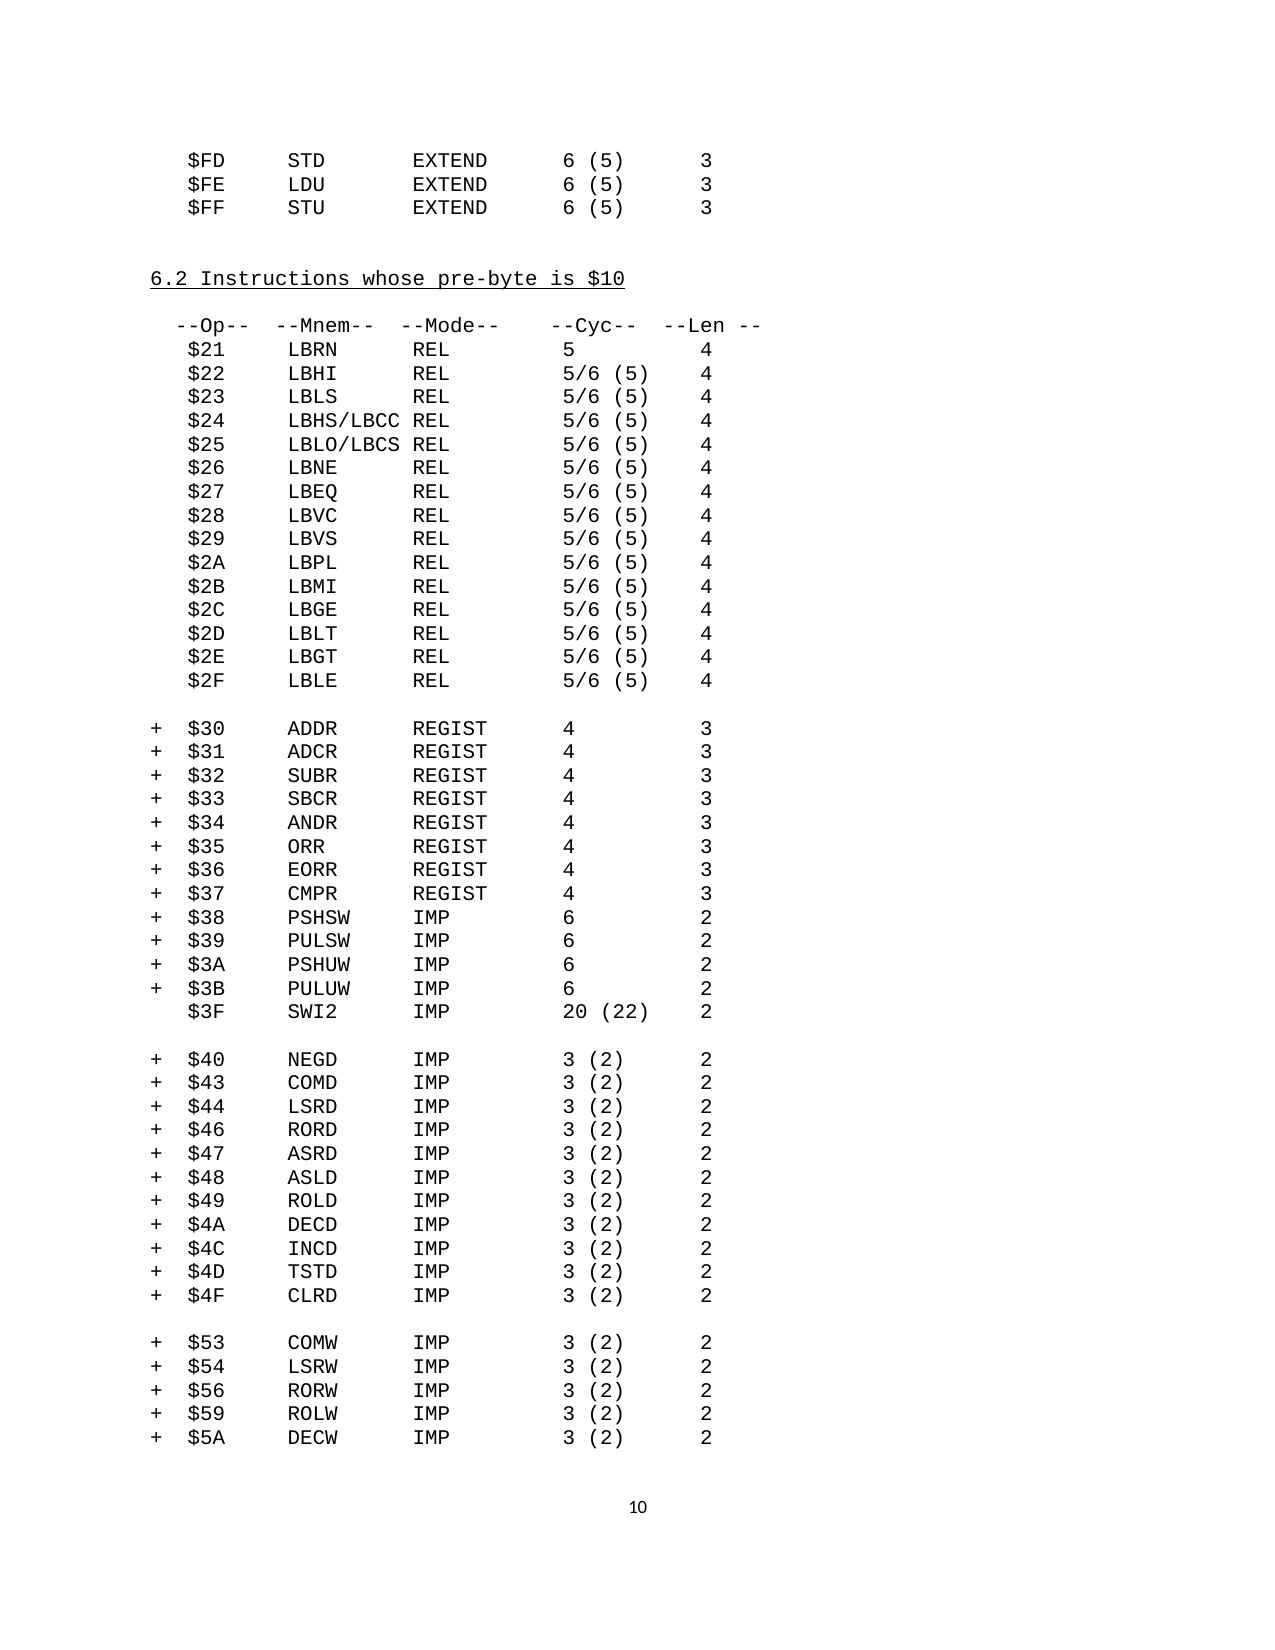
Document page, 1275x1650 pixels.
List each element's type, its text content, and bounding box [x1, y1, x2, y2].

text + $34 ANDR REGIST 4 3 [150, 812, 1125, 836]
text + $31 ADCR REGIST 4 3 [150, 741, 1125, 765]
text + $59 ROLW IMP 3 (2) 2 [150, 1403, 1125, 1427]
text + $4D TSTD IMP 3 (2) 2 [150, 1261, 1125, 1285]
text + $3B PULUW IMP 6 2 [150, 978, 1125, 1001]
text + $43 COMD IMP 3 (2) 2 [150, 1072, 1125, 1096]
text + $36 EORR REGIST 4 3 [150, 859, 1125, 883]
text $28 LBVC REL 5/6 (5) 4 [150, 505, 1125, 528]
text $2A LBPL REL 5/6 (5) 4 [150, 552, 1125, 576]
text --Op-- --Mnem-- --Mode-- --Cyc-- --Len -- [150, 316, 1125, 339]
text + $35 ORR REGIST 4 3 [150, 836, 1125, 859]
text + $56 RORW IMP 3 (2) 2 [150, 1379, 1125, 1403]
text $23 LBLS REL 5/6 (5) 4 [150, 386, 1125, 410]
text $2F LBLE REL 5/6 (5) 4 [150, 670, 1125, 694]
text + $54 LSRW IMP 3 (2) 2 [150, 1356, 1125, 1379]
text $21 LBRN REL 5 4 [150, 339, 1125, 363]
text + $4C INCD IMP 3 (2) 2 [150, 1238, 1125, 1261]
text + $39 PULSW IMP 6 2 [150, 930, 1125, 954]
text $25 LBLO/LBCS REL 5/6 (5) 4 [150, 434, 1125, 457]
text + $33 SBCR REGIST 4 3 [150, 788, 1125, 812]
text $FD STD EXTEND 6 (5) 3 [150, 150, 1125, 174]
text $2C LBGE REL 5/6 (5) 4 [150, 599, 1125, 623]
text + $49 ROLD IMP 3 (2) 2 [150, 1190, 1125, 1214]
text + $44 LSRD IMP 3 (2) 2 [150, 1096, 1125, 1119]
text $2B LBMI REL 5/6 (5) 4 [150, 576, 1125, 599]
text $24 LBHS/LBCC REL 5/6 (5) 4 [150, 410, 1125, 434]
text $29 LBVS REL 5/6 (5) 4 [150, 528, 1125, 552]
text + $32 SUBR REGIST 4 3 [150, 765, 1125, 788]
text + $5A DECW IMP 3 (2) 2 [150, 1427, 1125, 1451]
text $22 LBHI REL 5/6 (5) 4 [150, 363, 1125, 386]
text + $53 COMW IMP 3 (2) 2 [150, 1332, 1125, 1356]
text + $4A DECD IMP 3 (2) 2 [150, 1214, 1125, 1238]
text + $38 PSHSW IMP 6 2 [150, 907, 1125, 930]
text $2E LBGT REL 5/6 (5) 4 [150, 647, 1125, 670]
text + $3A PSHUW IMP 6 2 [150, 954, 1125, 978]
text $27 LBEQ REL 5/6 (5) 4 [150, 481, 1125, 505]
text + $4F CLRD IMP 3 (2) 2 [150, 1285, 1125, 1309]
text + $40 NEGD IMP 3 (2) 2 [150, 1048, 1125, 1072]
text + $48 ASLD IMP 3 (2) 2 [150, 1167, 1125, 1190]
text $26 LBNE REL 5/6 (5) 4 [150, 457, 1125, 481]
text + $46 RORD IMP 3 (2) 2 [150, 1119, 1125, 1143]
text $3F SWI2 IMP 20 (22) 2 [150, 1001, 1125, 1025]
text $2D LBLT REL 5/6 (5) 4 [150, 623, 1125, 647]
text $FE LDU EXTEND 6 (5) 3 [150, 174, 1125, 197]
text + $30 ADDR REGIST 4 3 [150, 717, 1125, 741]
text + $37 CMPR REGIST 4 3 [150, 883, 1125, 907]
text 6.2 Instructions whose pre-byte is $10 [150, 268, 1125, 292]
text $FF STU EXTEND 6 (5) 3 [150, 197, 1125, 221]
text + $47 ASRD IMP 3 (2) 2 [150, 1143, 1125, 1167]
